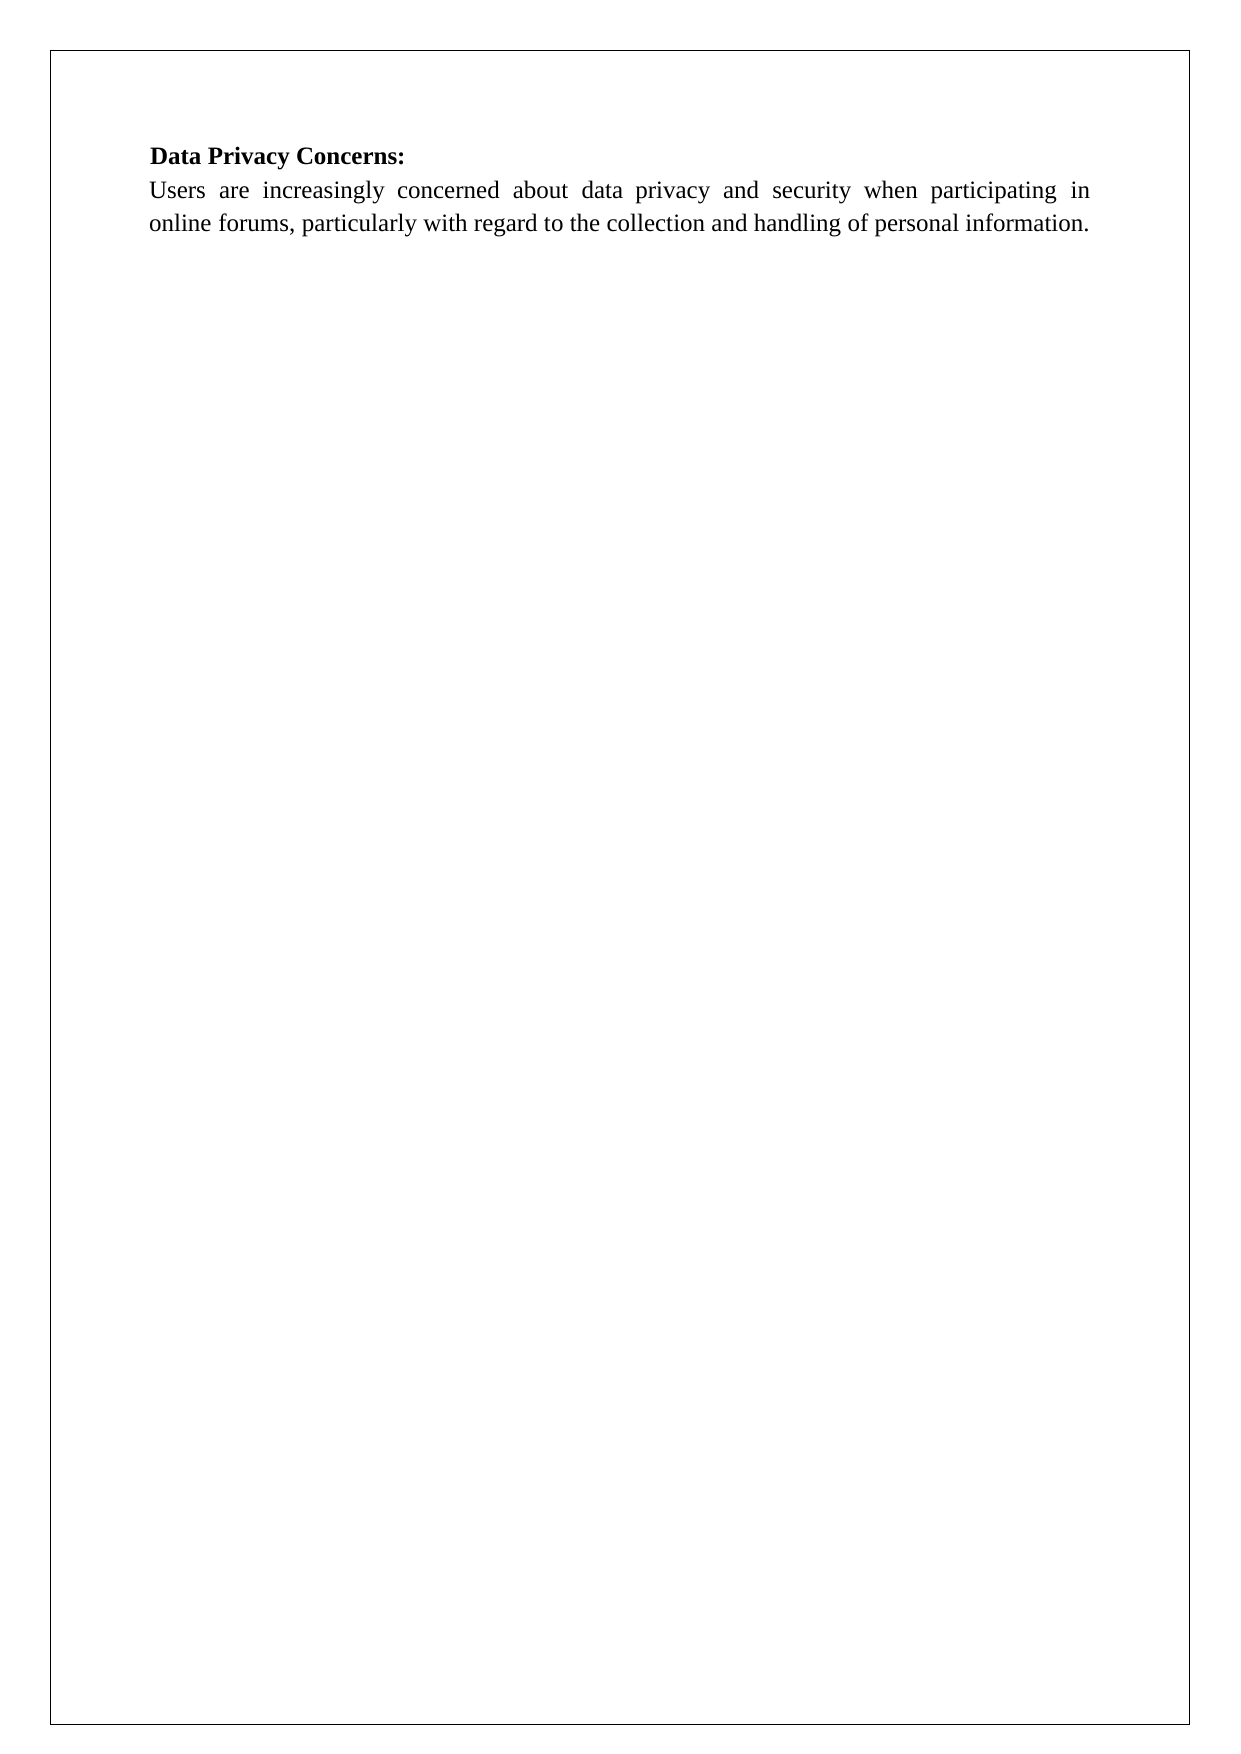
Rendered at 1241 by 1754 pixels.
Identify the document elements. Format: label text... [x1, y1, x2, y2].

list Users are increasingly concerned about data privacy and security when participating in online forums, particularly with regard to the collection and handling of personal information. [149, 175, 1091, 236]
subtitle Data Privacy Concerns: [150, 141, 1123, 170]
